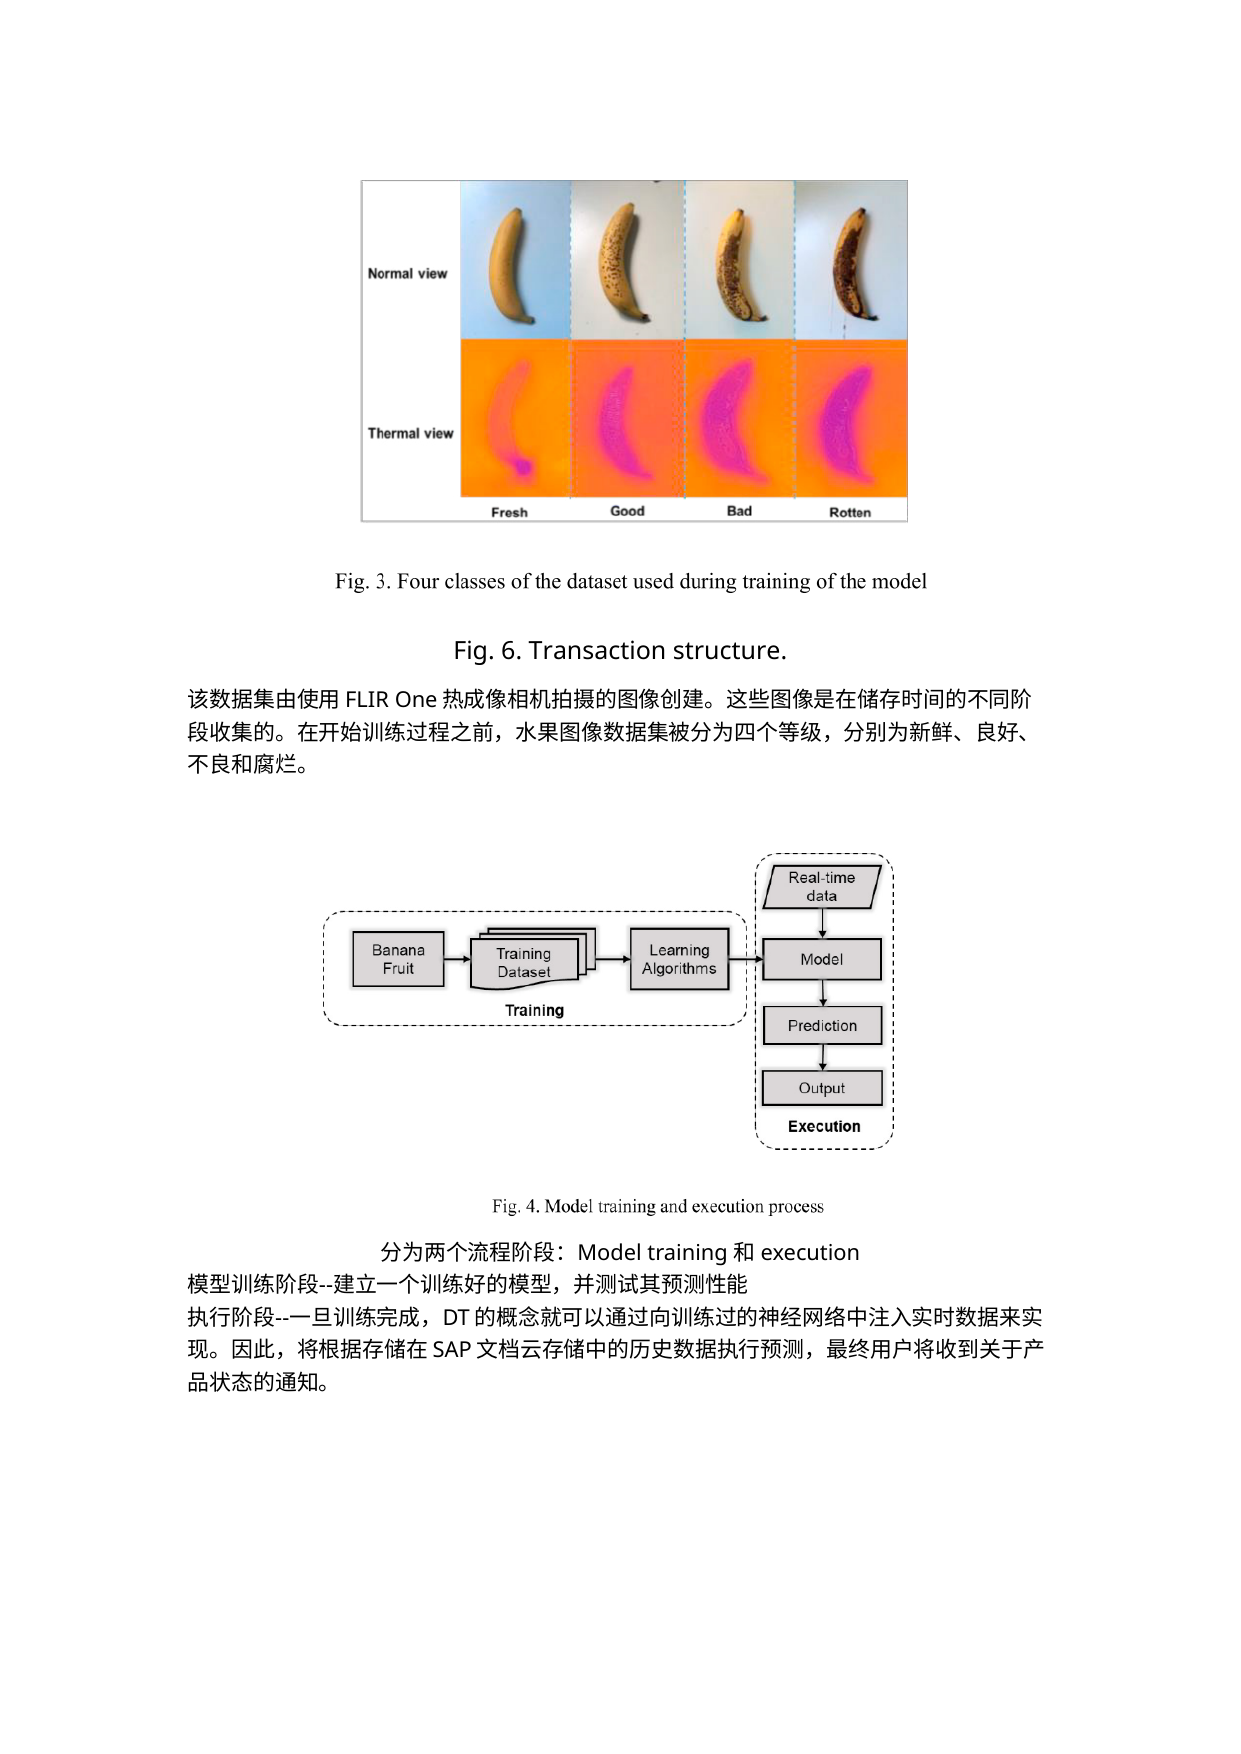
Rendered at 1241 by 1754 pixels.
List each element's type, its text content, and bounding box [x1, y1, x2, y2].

text Fig. 6. Transaction structure. [187, 617, 1053, 682]
picture [303, 162, 937, 604]
text 执行阶段--一旦训练完成，DT的概念就可以通过向训练过的神经网络中注入实时数据来实现。因此，将根据存储在SAP文档云存储中的历史数据执行预测，最终用户将收到关于产品状态的通知。 [187, 1299, 1053, 1397]
picture [308, 844, 933, 1229]
text 模型训练阶段--建立一个训练好的模型，并测试其预测性能 [187, 1267, 1053, 1299]
text 分为两个流程阶段：Model training 和 execution [187, 1234, 1053, 1267]
text 该数据集由使用FLIR One热成像相机拍摄的图像创建。这些图像是在储存时间的不同阶段收集的。在开始训练过程之前，水果图像数据集被分为四个等级，分别为新鲜、良好、不良和腐烂。 [187, 682, 1053, 779]
